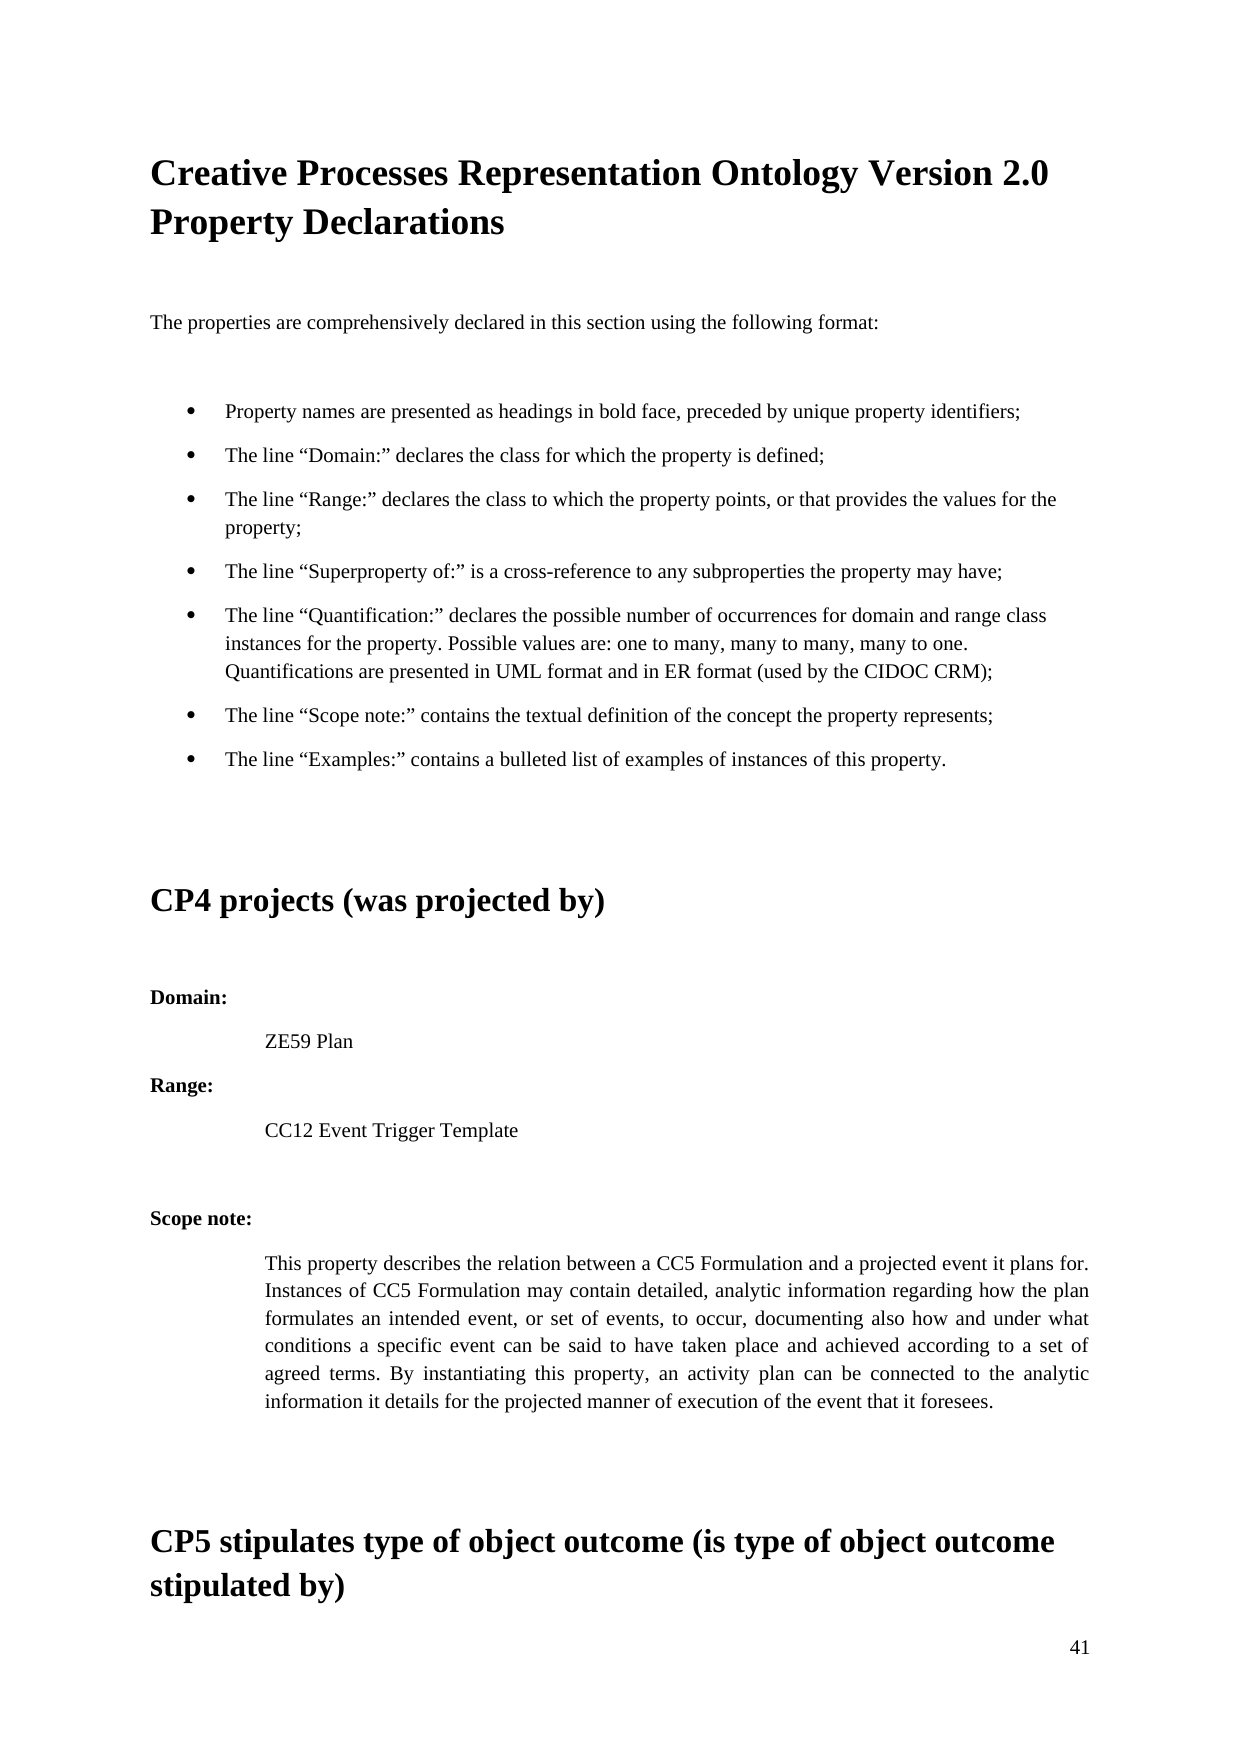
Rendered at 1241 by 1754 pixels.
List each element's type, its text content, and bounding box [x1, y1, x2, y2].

text This property describes the relation between a CC5 Formulation and a projected event it plans for. Instances of CC5 Formulation may contain detailed, analytic information regarding how the plan formulates an intended event, or set of events, to occur, documenting also how and under what conditions a specific event can be said to have taken place and achieved according to a set of agreed terms. By instantiating this property, an activity plan can be connected to the analytic information it details for the projected manner of execution of the event that it foresees. [264, 1251, 1090, 1413]
list The line “Range:” declares the class to which the property points, or that provides the values for the property; [187, 487, 1090, 539]
text ZE59 Plan [264, 1029, 1090, 1053]
list The line “Examples:” contains a bulleted list of examples of instances of this property. [187, 747, 1090, 771]
list The line “Domain:” declares the class for which the property is defined; [187, 443, 1090, 467]
list The line “Superproperty of:” is a cross-reference to any subproperties the property may have; [187, 559, 1090, 583]
text Domain: [150, 985, 1090, 1009]
list Property names are presented as headings in bold face, preceded by unique property identifiers; [187, 399, 1090, 423]
subtitle CP4 projects (was projected by) [150, 880, 1090, 918]
text Scope note: [150, 1206, 1090, 1230]
subtitle CP5 stipulates type of object outcome (is type of object outcome stipulated by) [150, 1521, 1090, 1604]
text The properties are comprehensively declared in this section using the following format: [150, 310, 1090, 334]
text Range: [150, 1073, 1090, 1097]
text CC12 Event Trigger Template [264, 1118, 1090, 1142]
list The line “Scope note:” contains the textual definition of the concept the property represents; [187, 703, 1090, 727]
list The line “Quantification:” declares the possible number of occurrences for domain and range class instances for the property. Possible values are: one to many, many to many, many to one. Quantifications are presented in UML format and in ER format (used by the CIDOC CRM); [187, 603, 1090, 683]
subtitle Creative Processes Representation Ontology Version 2.0 Property Declarations [150, 150, 1090, 243]
